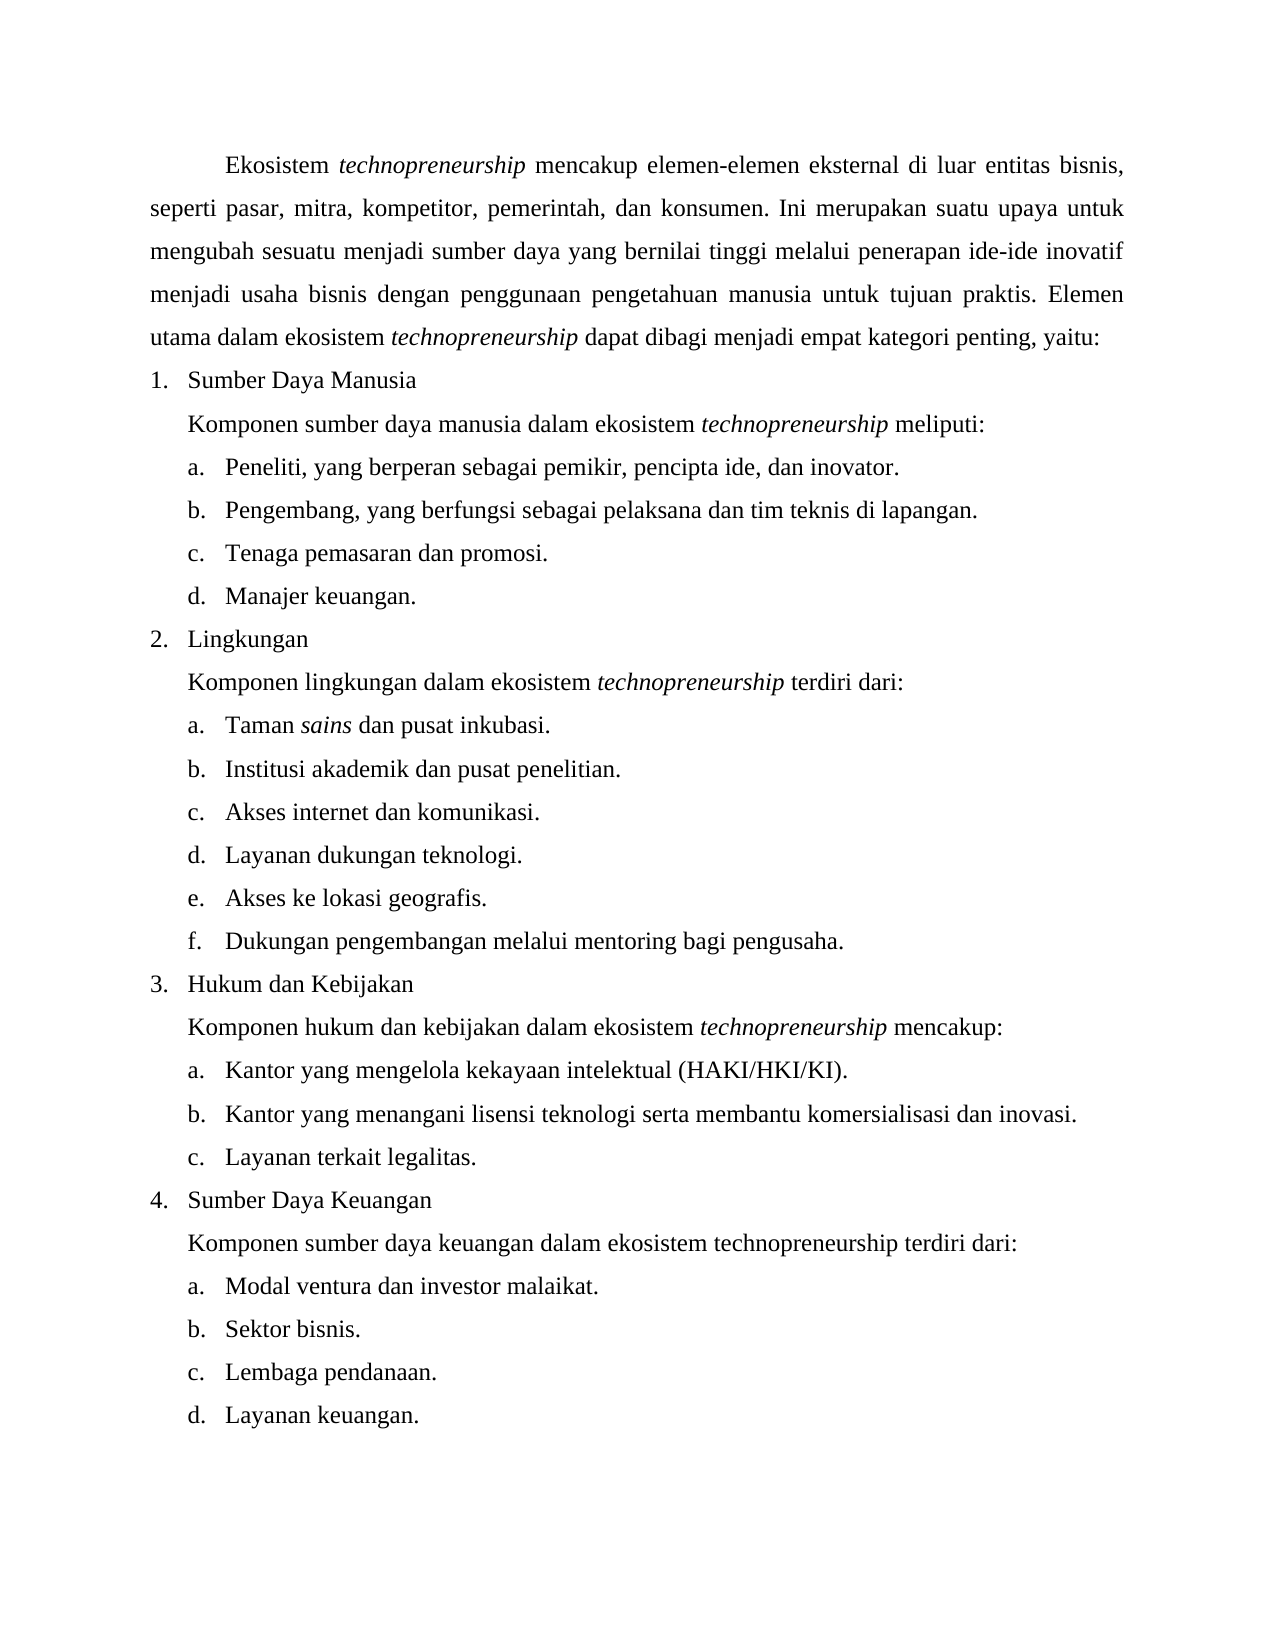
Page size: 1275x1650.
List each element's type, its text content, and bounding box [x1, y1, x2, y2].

list Modal ventura dan investor malaikat. [187, 1271, 1125, 1300]
list Layanan keuangan. [187, 1401, 1125, 1429]
text Komponen lingkungan dalam ekosistem technopreneurship terdiri dari: [187, 667, 1125, 696]
text Komponen sumber daya keuangan dalam ekosistem technopreneurship terdiri dari: [187, 1228, 1125, 1257]
text Komponen sumber daya manusia dalam ekosistem technopreneurship meliputi: [187, 409, 1125, 437]
list Hukum dan Kebijakan [150, 969, 1125, 998]
list Sektor bisnis. [187, 1314, 1125, 1343]
list Manajer keuangan. [187, 581, 1125, 610]
list Layanan terkait legalitas. [187, 1142, 1125, 1171]
list Akses ke lokasi geografis. [187, 883, 1125, 912]
list Peneliti, yang berperan sebagai pemikir, pencipta ide, dan inovator. [187, 452, 1125, 481]
list Sumber Daya Keuangan [150, 1185, 1125, 1214]
list Pengembang, yang berfungsi sebagai pelaksana dan tim teknis di lapangan. [187, 495, 1125, 524]
list Tenaga pemasaran dan promosi. [187, 538, 1125, 567]
list Sumber Daya Manusia [150, 366, 1125, 394]
list Lembaga pendanaan. [187, 1357, 1125, 1386]
list Layanan dukungan teknologi. [187, 840, 1125, 869]
list Taman sains dan pusat inkubasi. [187, 711, 1125, 739]
list Kantor yang mengelola kekayaan intelektual (HAKI/HKI/KI). [187, 1056, 1125, 1084]
list Dukungan pengembangan melalui mentoring bagi pengusaha. [187, 926, 1125, 955]
list Akses internet dan komunikasi. [187, 797, 1125, 826]
list Institusi akademik dan pusat penelitian. [187, 754, 1125, 782]
list Lingkungan [150, 624, 1125, 653]
text Komponen hukum dan kebijakan dalam ekosistem technopreneurship mencakup: [187, 1012, 1125, 1041]
list Kantor yang menangani lisensi teknologi serta membantu komersialisasi dan inovasi. [187, 1099, 1125, 1127]
text Ekosistem technopreneurship mencakup elemen-elemen eksternal di luar entitas bisnis, seperti pasar, mitra, kompetitor, pemerintah, dan konsumen. Ini merupakan suatu upaya untuk mengubah sesuatu menjadi sumber daya yang bernilai tinggi melalui penerapan ide-ide inovatif menjadi usaha bisnis dengan penggunaan pengetahuan manusia untuk tujuan praktis. Elemen utama dalam ekosistem technopreneurship dapat dibagi menjadi empat kategori penting, yaitu: [150, 150, 1125, 351]
